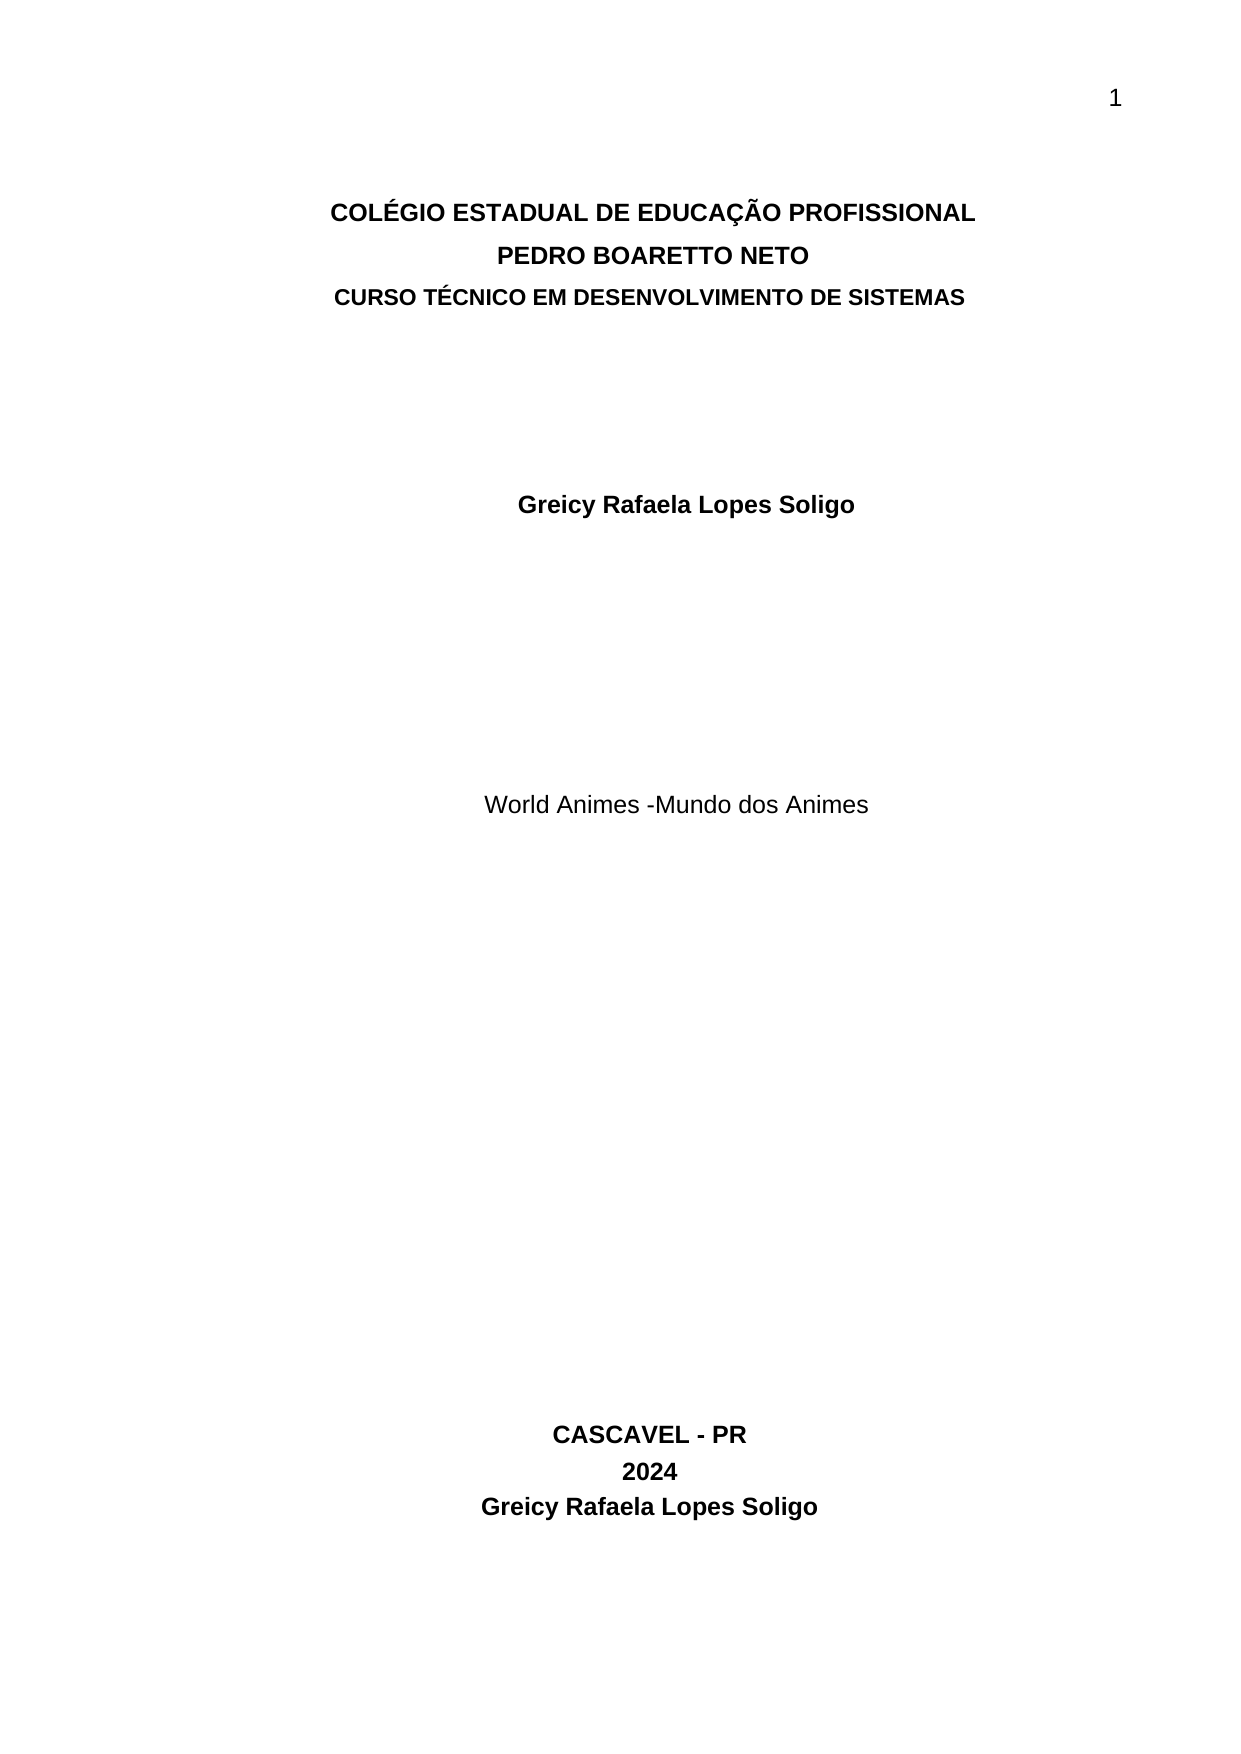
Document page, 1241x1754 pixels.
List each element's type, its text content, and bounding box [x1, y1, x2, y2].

text COLÉGIO ESTADUAL DE EDUCAÇÃO PROFISSIONAL [177, 198, 1122, 226]
text CASCAVEL - PR [177, 1421, 1122, 1449]
text Greicy Rafaela Lopes Soligo [177, 1492, 1122, 1521]
text 2024 [177, 1456, 1122, 1485]
text PEDRO BOARETTO NETO [177, 241, 1122, 269]
text Greicy Rafaela Lopes Soligo [177, 490, 1122, 519]
text CURSO TÉCNICO EM DESENVOLVIMENTO DE SISTEMAS [177, 284, 1122, 310]
text World Animes -Mundo dos Animes [477, 790, 1122, 819]
